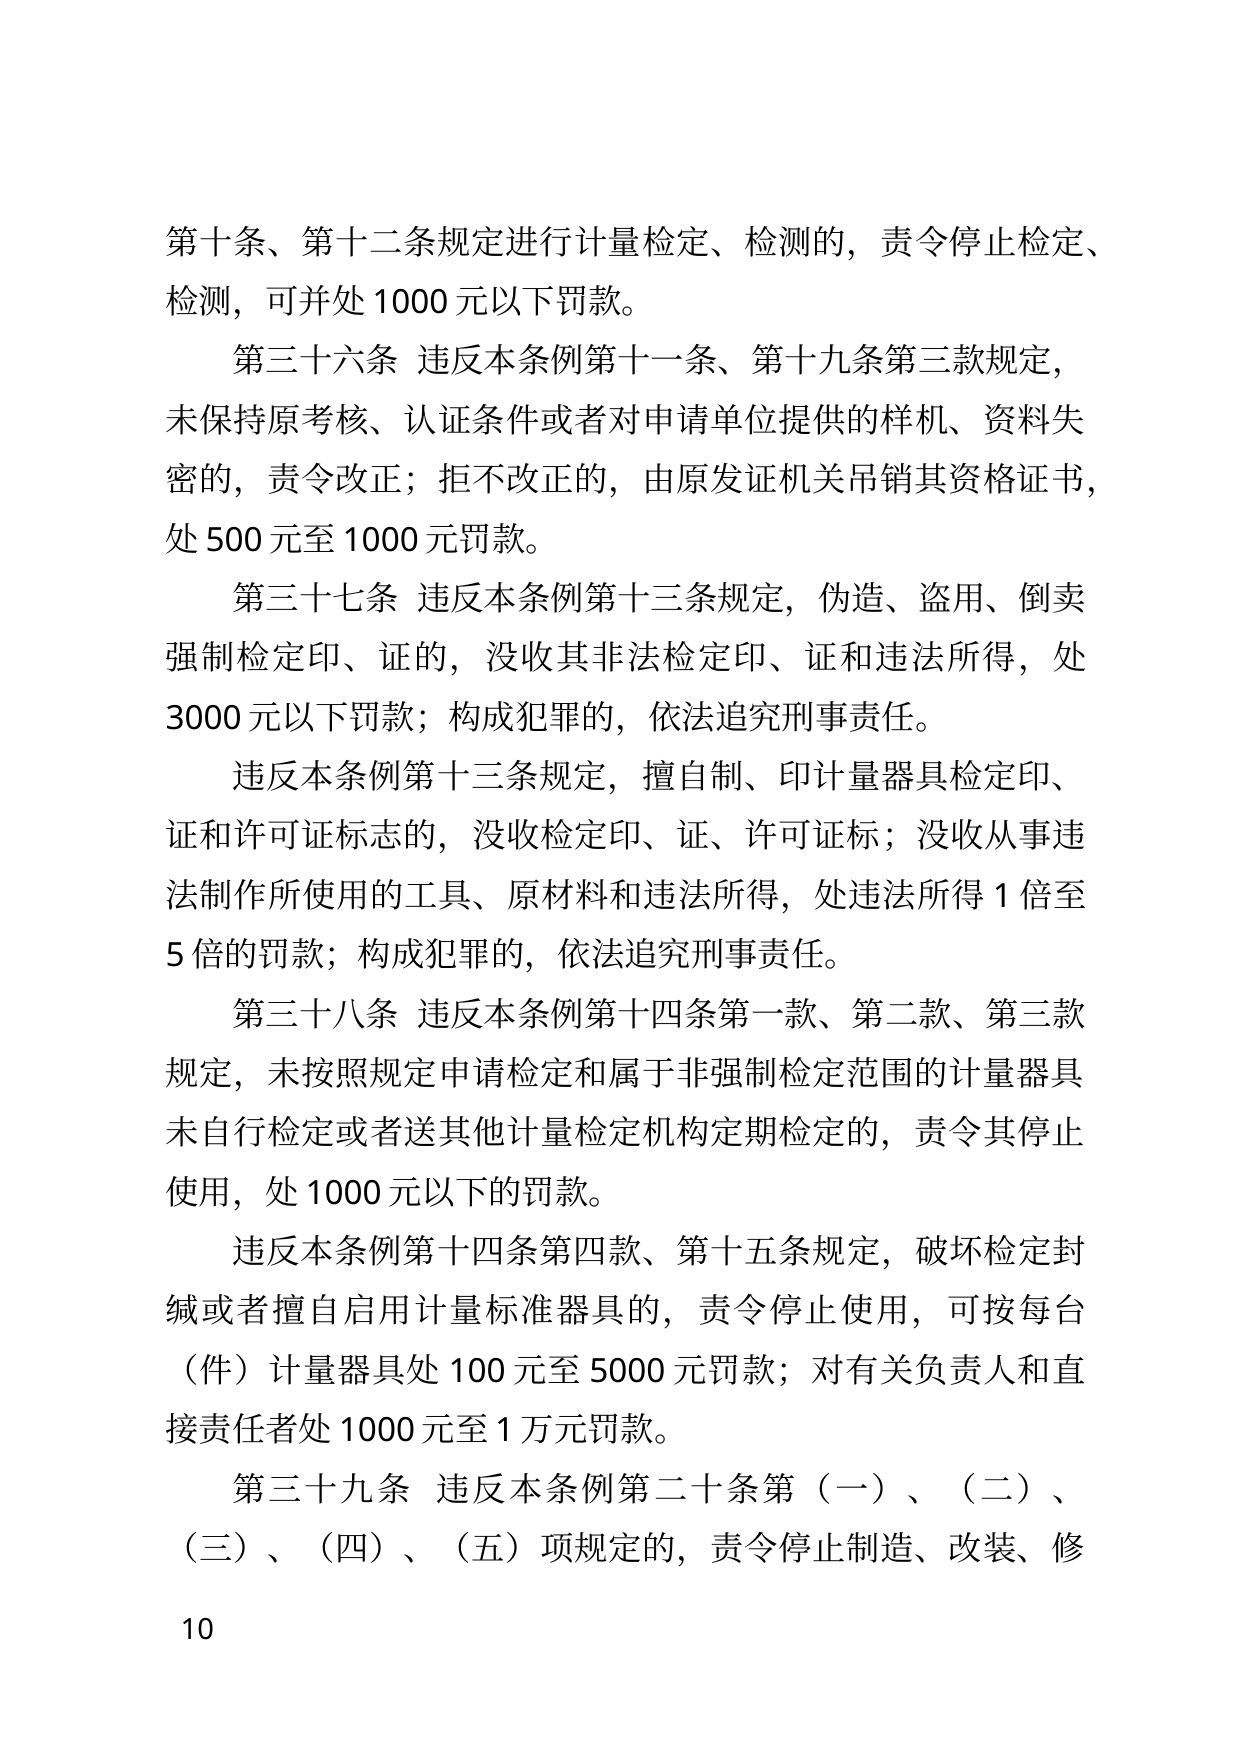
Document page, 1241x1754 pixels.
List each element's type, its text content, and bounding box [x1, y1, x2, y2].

text 违反本条例第十三条规定，擅自制、印计量器具检定印、证和许可证标志的，没收检定印、证、许可证标；没收从事违法制作所使用的工具、原材料和违法所得，处违法所得1倍至5倍的罚款；构成犯罪的，依法追究刑事责任。 [165, 741, 1087, 978]
text 第三十八条 违反本条例第十四条第一款、第二款、第三款规定，未按照规定申请检定和属于非强制检定范围的计量器具未自行检定或者送其他计量检定机构定期检定的，责令其停止使用，处1000元以下的罚款。 [165, 978, 1087, 1216]
text 违反本条例第十四条第四款、第十五条规定，破坏检定封缄或者擅自启用计量标准器具的，责令停止使用，可按每台（件）计量器具处100元至5000元罚款；对有关负责人和直接责任者处1000元至1万元罚款。 [165, 1216, 1087, 1453]
text 第三十七条 违反本条例第十三条规定，伪造、盗用、倒卖强制检定印、证的，没收其非法检定印、证和违法所得，处3000元以下罚款；构成犯罪的，依法追究刑事责任。 [165, 563, 1087, 741]
text 第三十六条 违反本条例第十一条、第十九条第三款规定，未保持原考核、认证条件或者对申请单位提供的样机、资料失密的，责令改正；拒不改正的，由原发证机关吊销其资格证书，处500元至1000元罚款。 [165, 325, 1087, 563]
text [165, 1453, 1087, 1572]
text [165, 207, 1087, 325]
